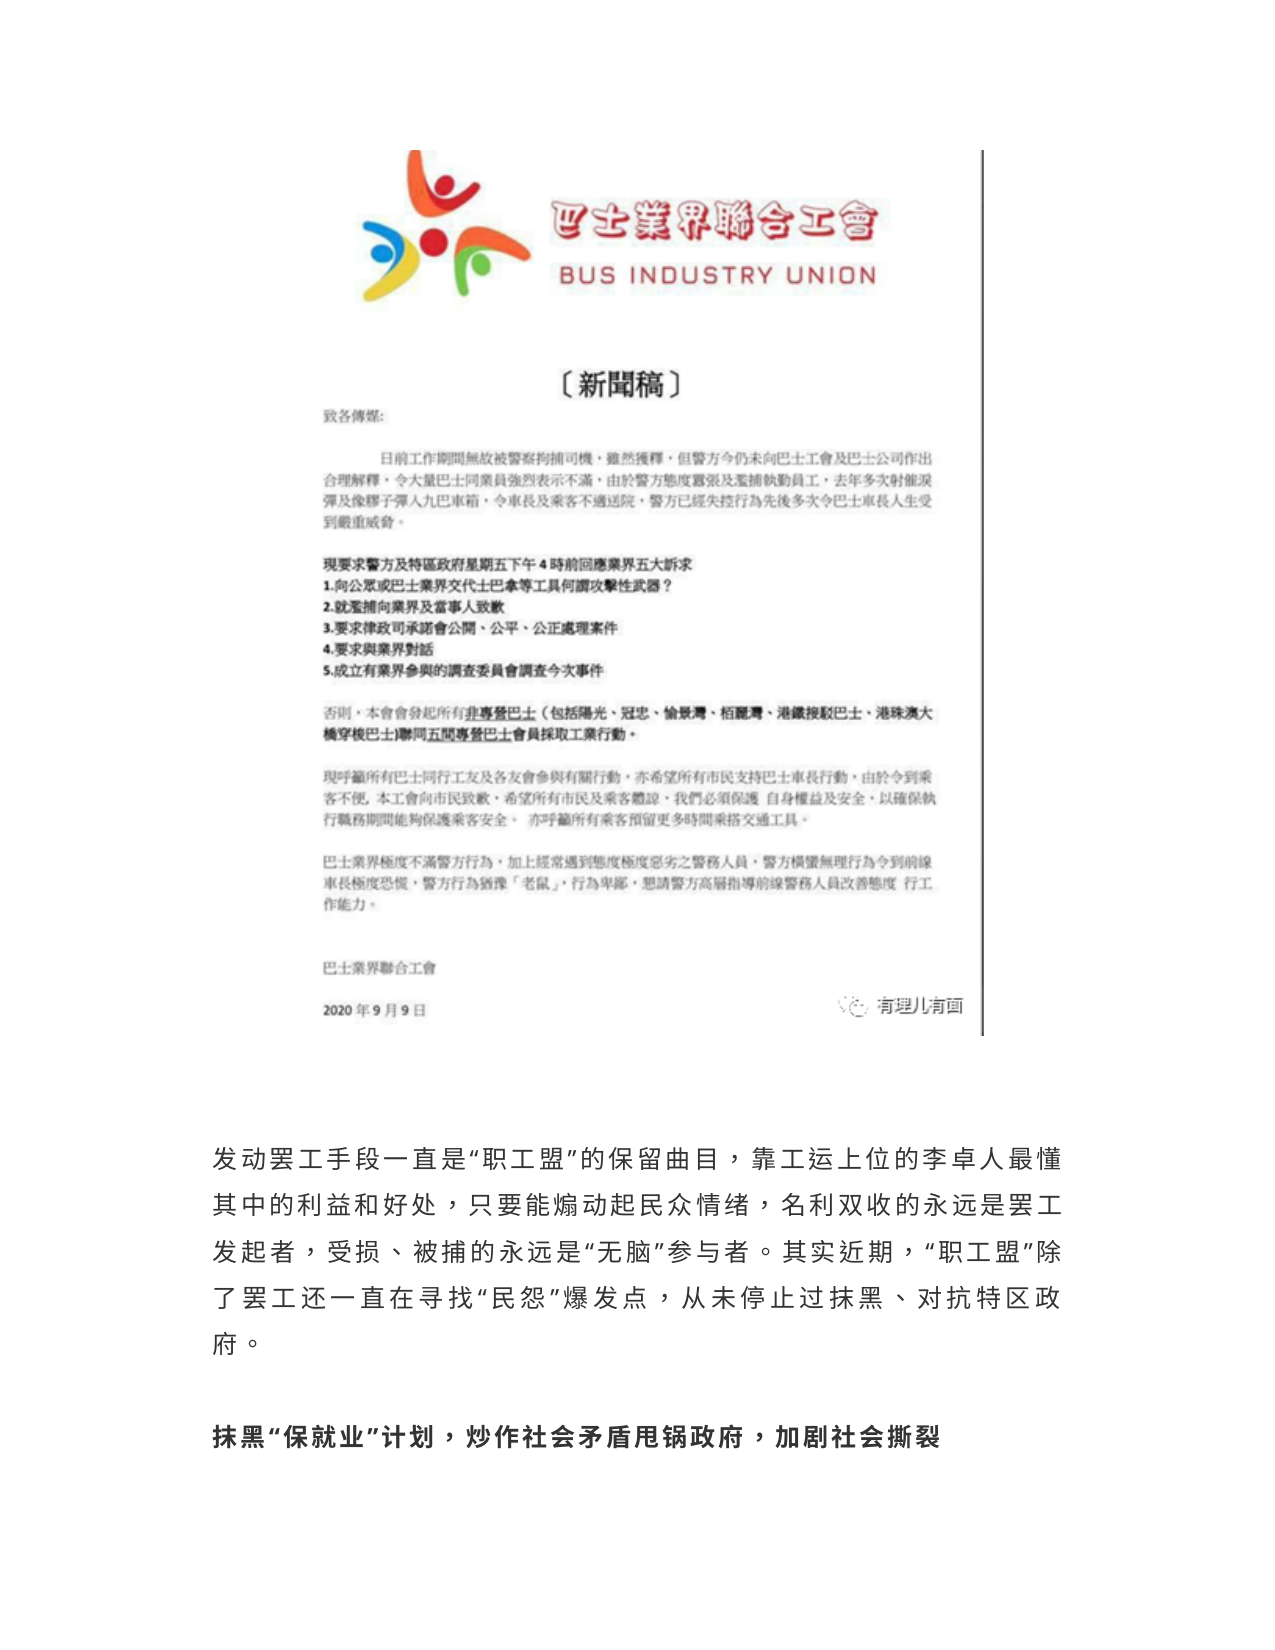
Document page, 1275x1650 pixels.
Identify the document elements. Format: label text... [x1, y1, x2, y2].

picture [291, 150, 984, 1036]
text 抹黑“保就业”计划，炒作社会矛盾甩锅政府，加剧社会撕裂 [212, 1408, 1062, 1454]
text 发动罢工手段一直是“职工盟”的保留曲目，靠工运上位的李卓人最懂其中的利益和好处，只要能煽动起民众情绪，名利双收的永远是罢工发起者，受损、被捕的永远是“无脑”参与者。其实近期，“职工盟”除了罢工还一直在寻找“民怨”爆发点，从未停止过抹黑、对抗特区政府。 [212, 1129, 1062, 1361]
